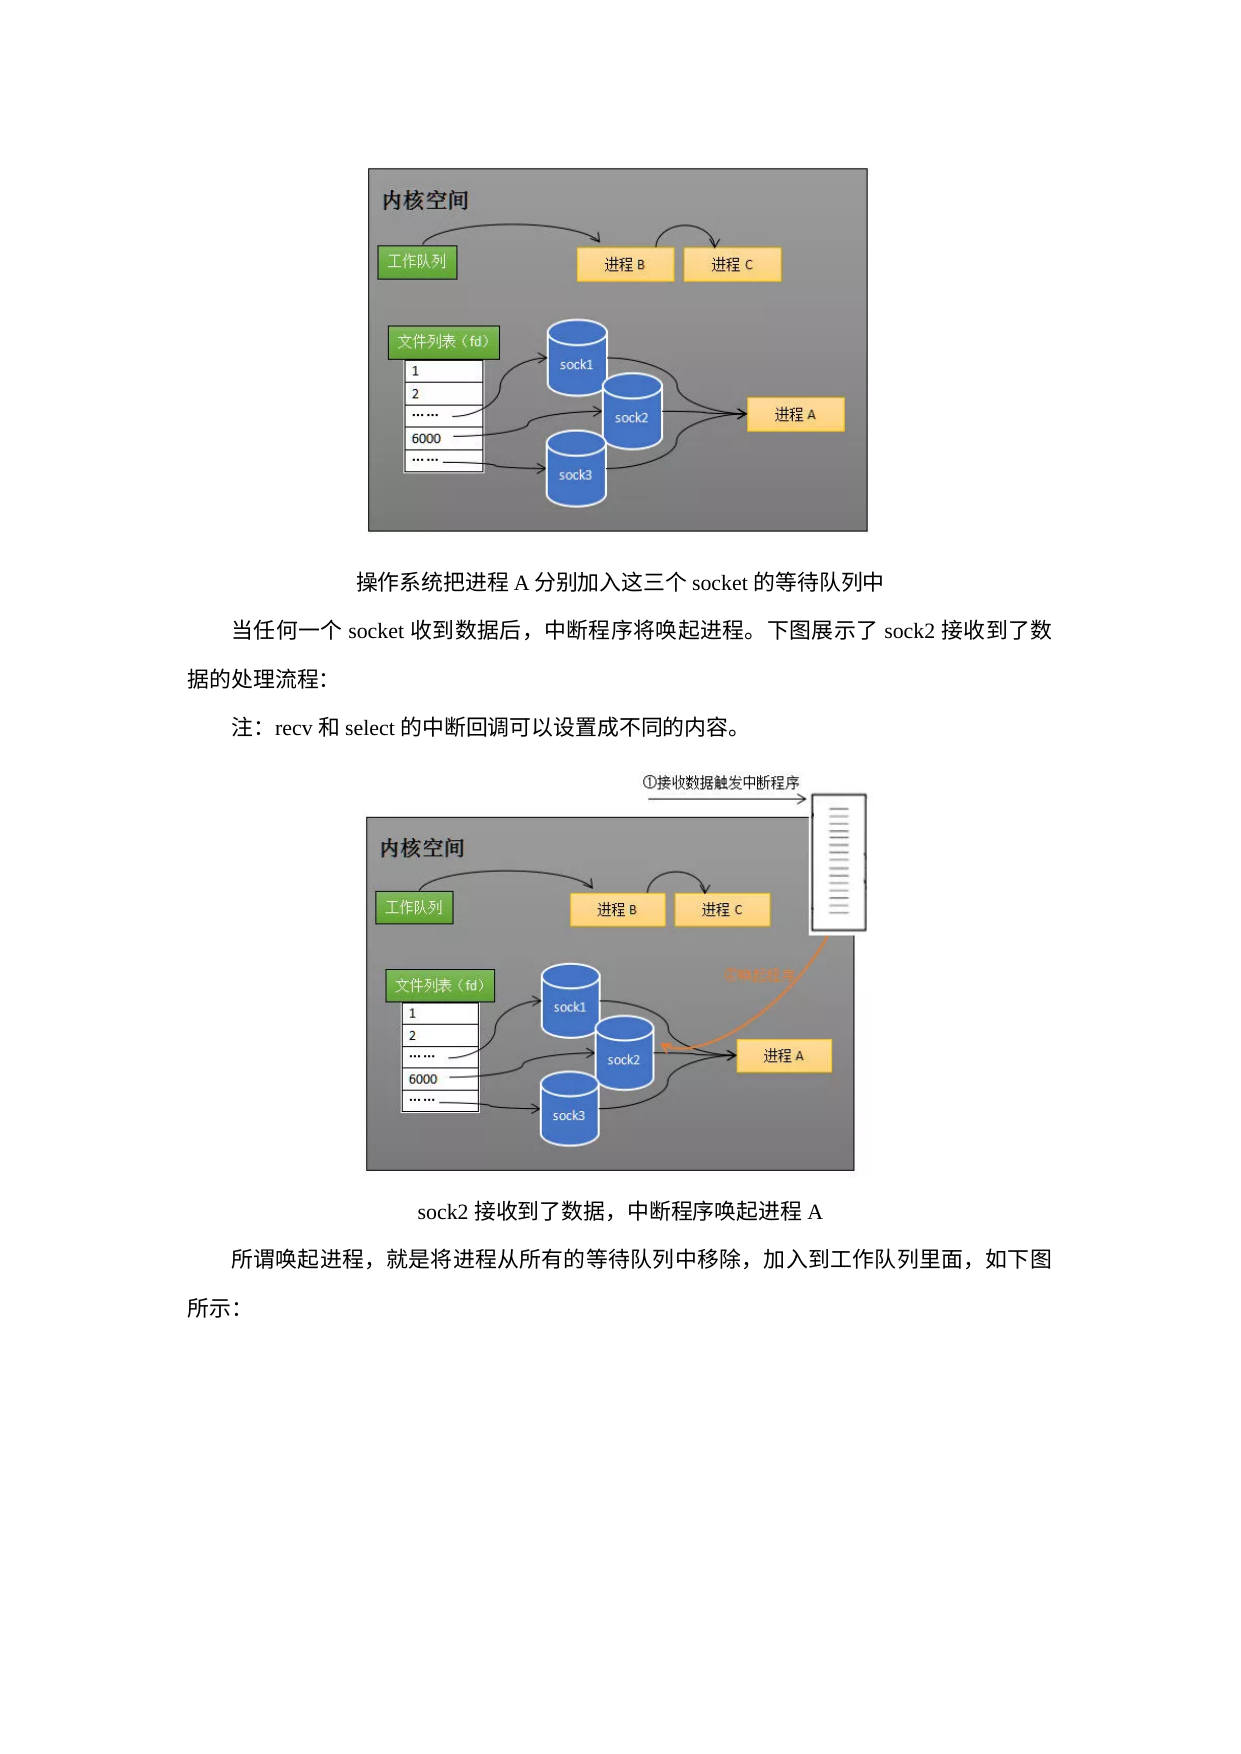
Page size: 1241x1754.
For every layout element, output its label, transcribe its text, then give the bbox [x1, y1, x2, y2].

picture [364, 162, 876, 540]
picture [351, 758, 890, 1180]
text 所谓唤起进程，就是将进程从所有的等待队列中移除，加入到工作队列里面，如下图所示： [187, 1242, 1053, 1323]
text 操作系统把进程 A 分别加入这三个 socket 的等待队列中 [187, 564, 1053, 597]
text 当任何一个 socket 收到数据后，中断程序将唤起进程。下图展示了 sock2 接收到了数据的处理流程： [187, 613, 1053, 694]
text sock2 接收到了数据，中断程序唤起进程 A [187, 1193, 1053, 1226]
text 注：recv 和 select 的中断回调可以设置成不同的内容。 [187, 710, 1053, 742]
